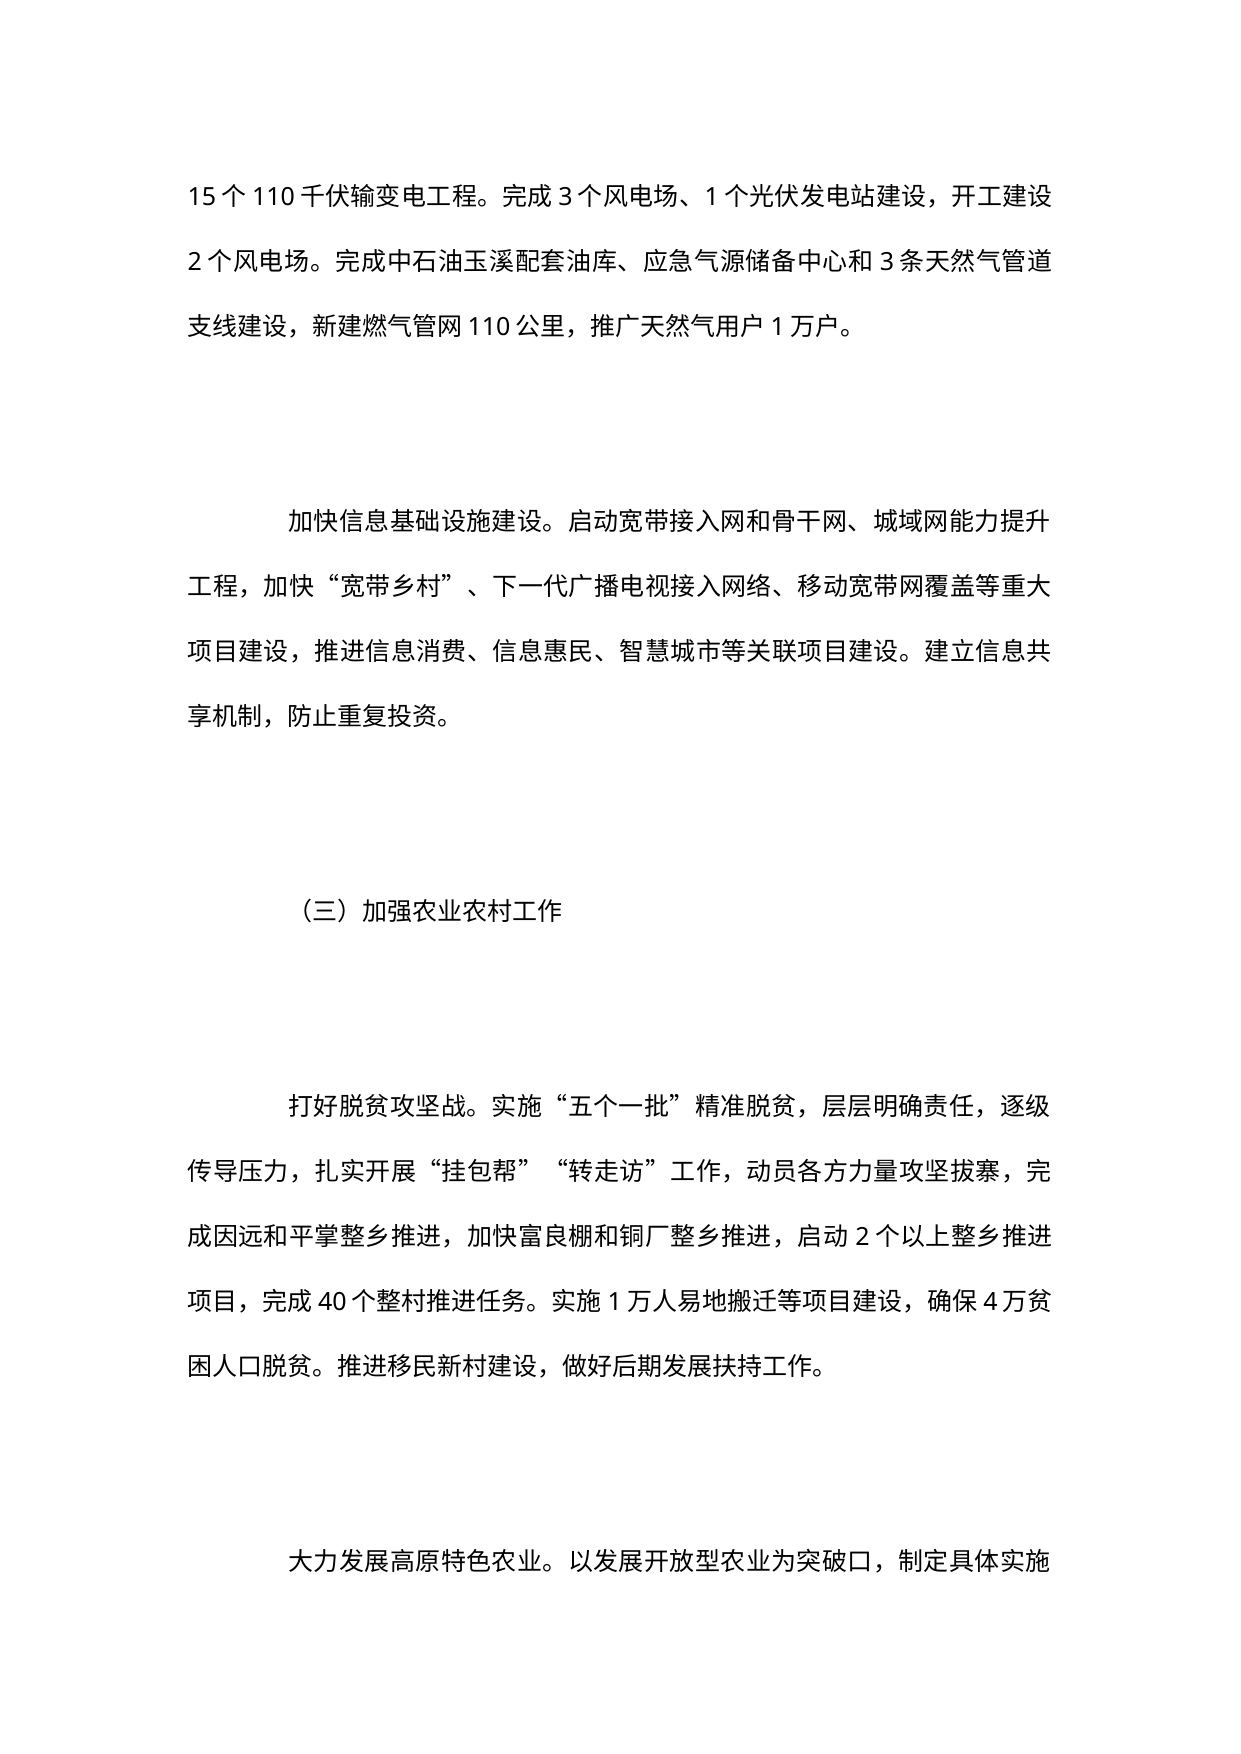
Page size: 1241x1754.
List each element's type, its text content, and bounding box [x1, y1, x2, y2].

text 加快信息基础设施建设。启动宽带接入网和骨干网、城域网能力提升工程，加快“宽带乡村”、下一代广播电视接入网络、移动宽带网覆盖等重大项目建设，推进信息消费、信息惠民、智慧城市等关联项目建设。建立信息共享机制，防止重复投资。 [187, 487, 1053, 747]
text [187, 162, 1053, 357]
text （三）加强农业农村工作 [187, 877, 1053, 942]
text 打好脱贫攻坚战。实施“五个一批”精准脱贫，层层明确责任，逐级传导压力，扎实开展“挂包帮”“转走访”工作，动员各方力量攻坚拔寨，完成因远和平掌整乡推进，加快富良棚和铜厂整乡推进，启动2个以上整乡推进项目，完成40个整村推进任务。实施1万人易地搬迁等项目建设，确保4万贫困人口脱贫。推进移民新村建设，做好后期发展扶持工作。 [187, 1072, 1053, 1397]
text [187, 1527, 1053, 1592]
